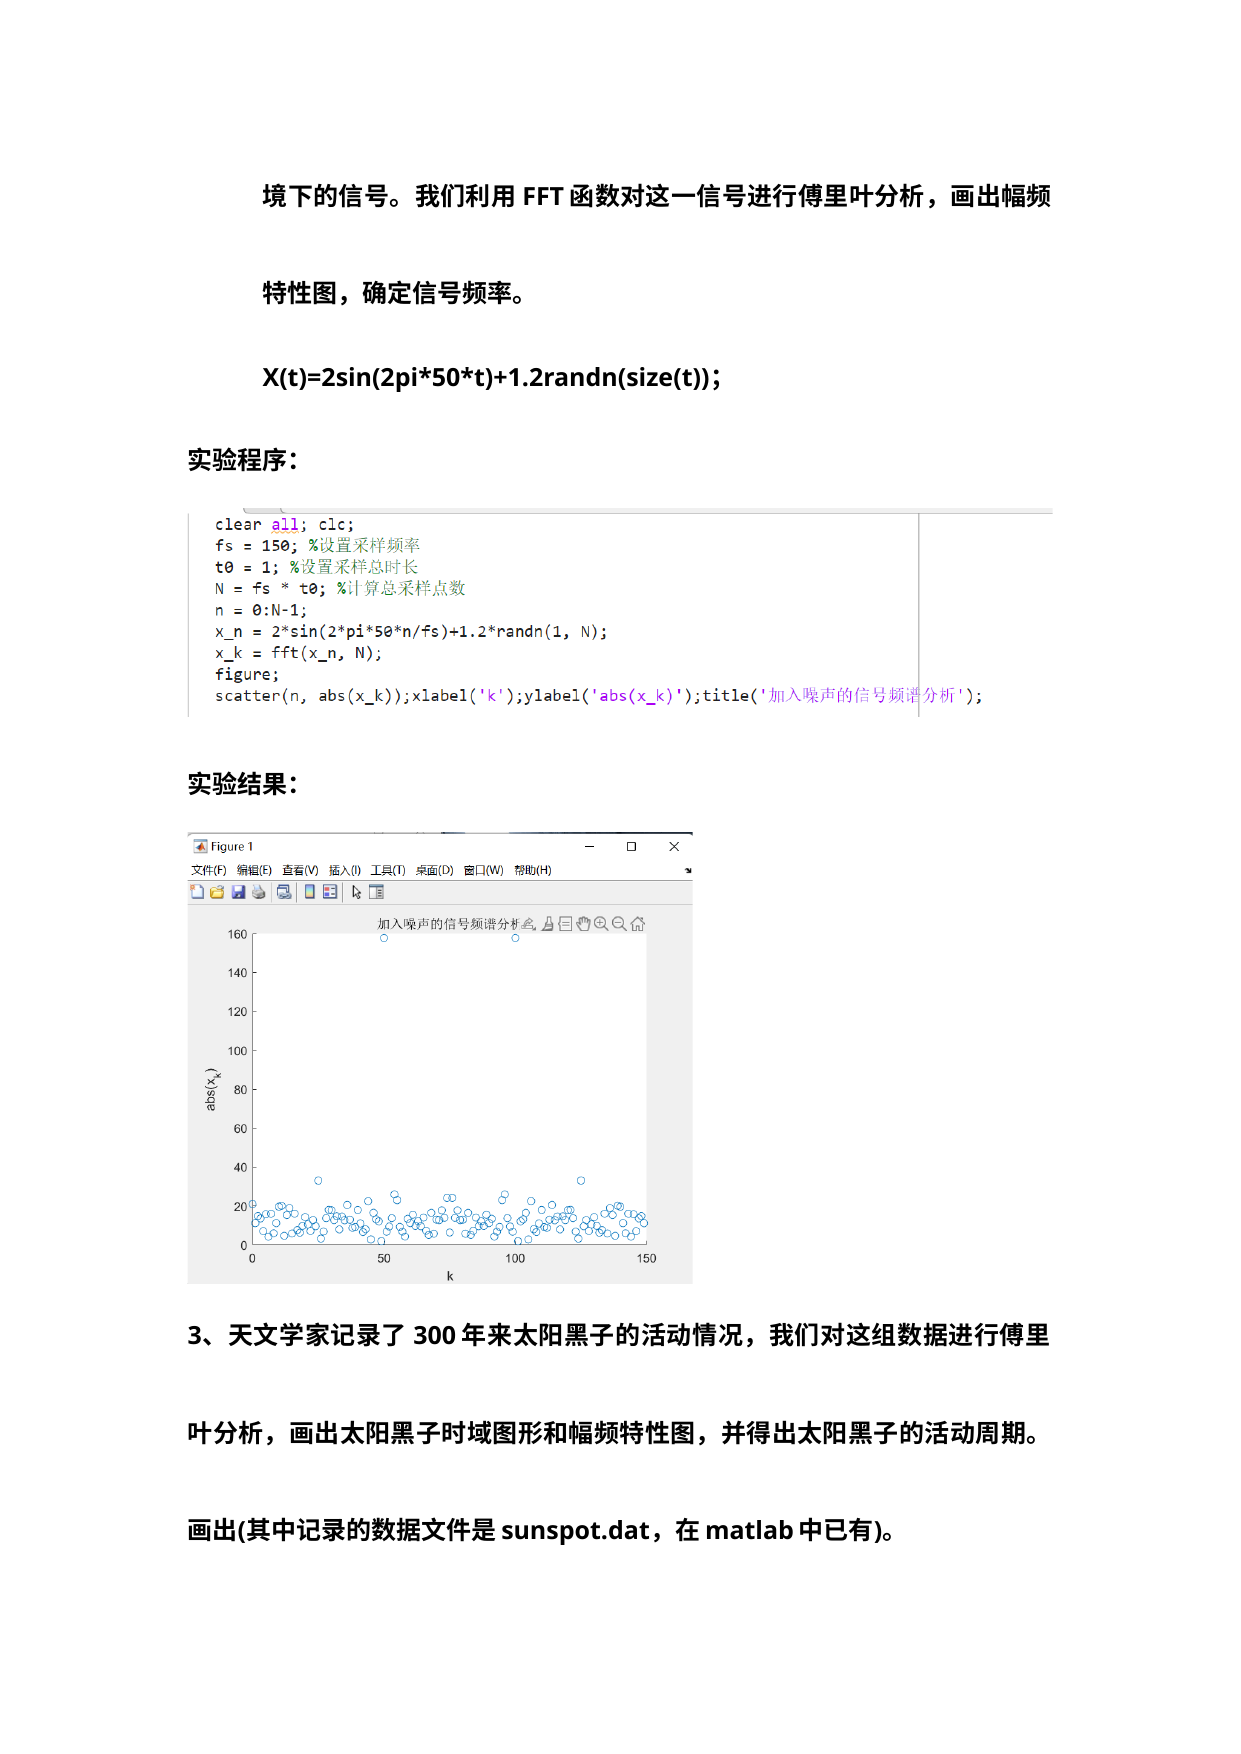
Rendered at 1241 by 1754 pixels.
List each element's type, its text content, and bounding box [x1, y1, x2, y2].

text 实验结果： [187, 750, 1053, 815]
text 实验程序： [187, 426, 1053, 491]
picture [187, 832, 693, 1284]
text 3、天文学家记录了300年来太阳黑子的活动情况，我们对这组数据进行傅里叶分析，画出太阳黑子时域图形和幅频特性图，并得出太阳黑子的活动周期。画出(其中记录的数据文件是sunspot.dat，在matlab中已有)。 [187, 1301, 1053, 1561]
list X(t)=2sin(2pi*50*t)+1.2randn(size(t))； [262, 343, 1053, 408]
picture [187, 508, 1053, 717]
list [187, 162, 1053, 324]
